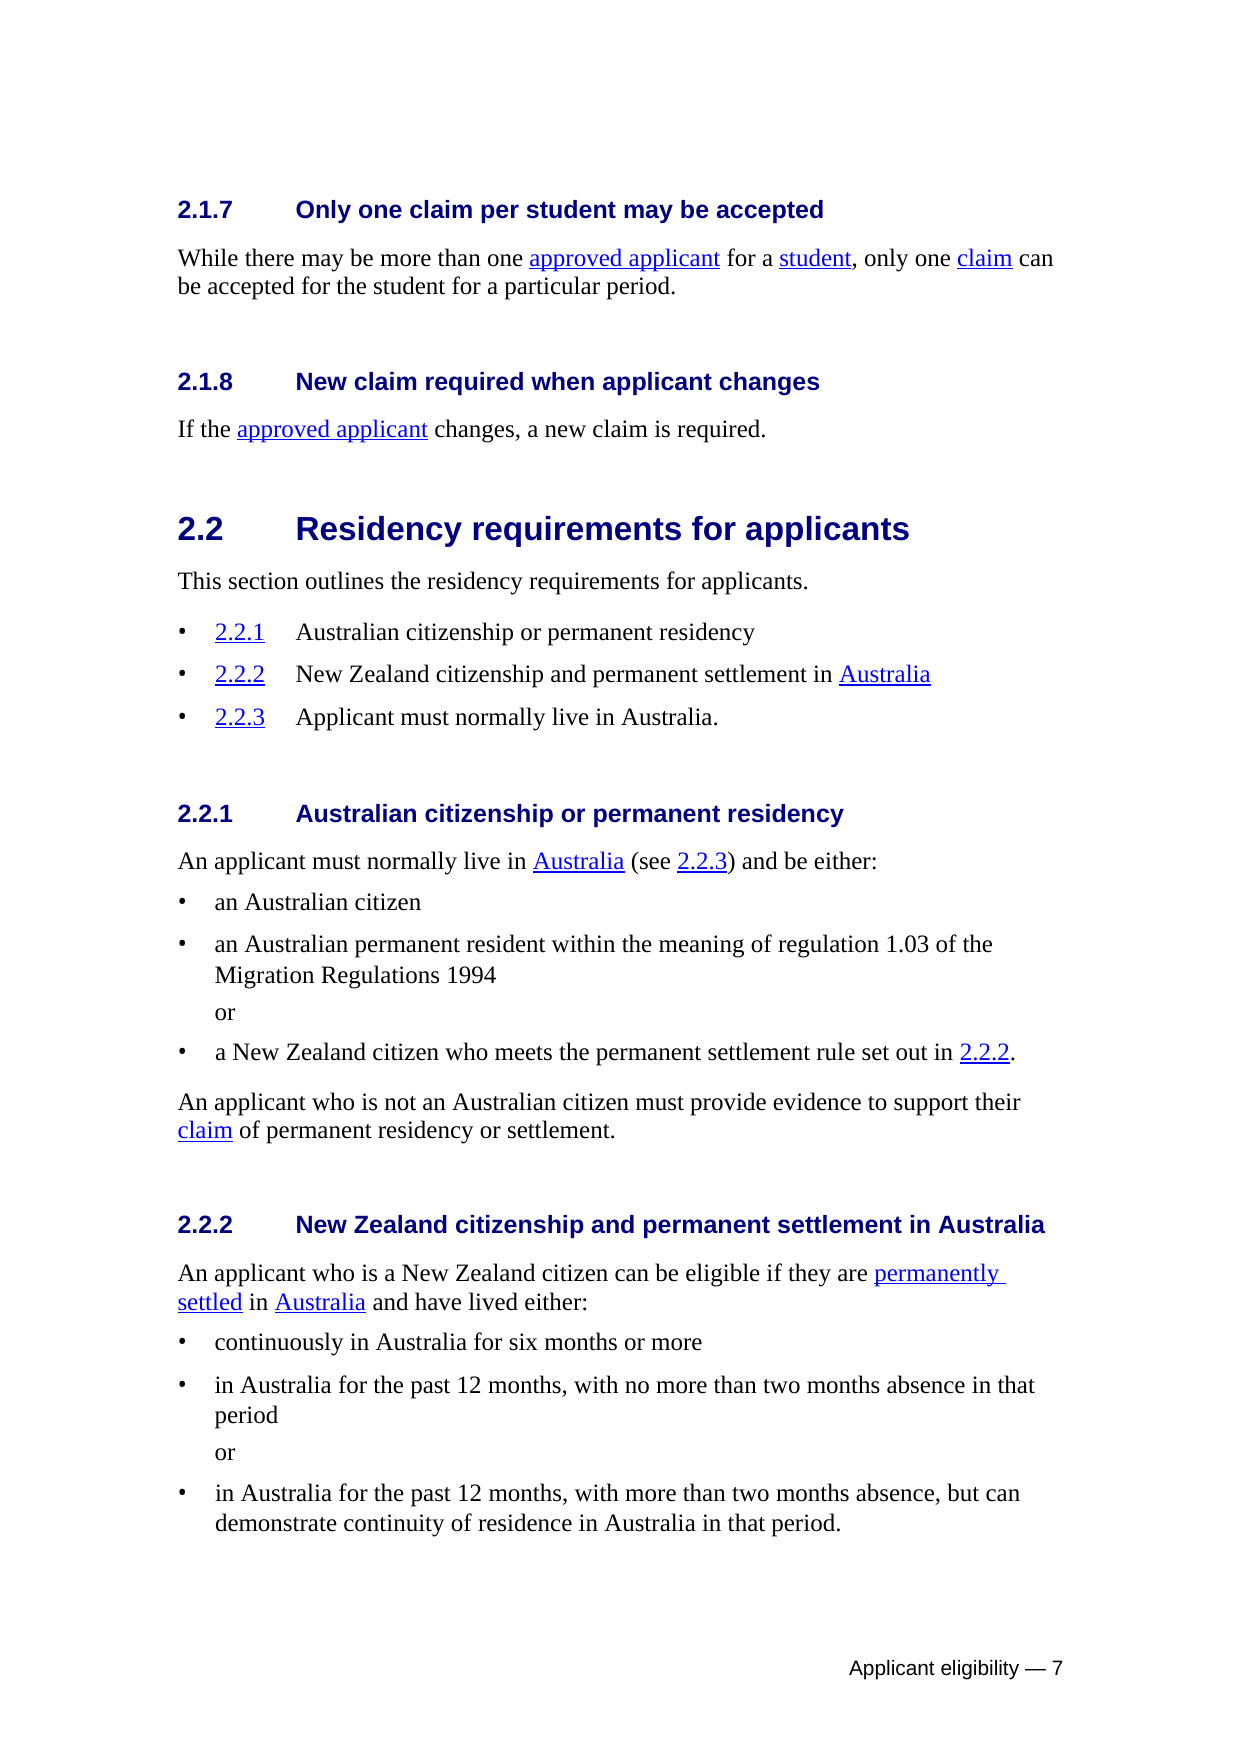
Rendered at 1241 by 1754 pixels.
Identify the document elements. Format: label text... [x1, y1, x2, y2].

text If the approved applicant changes, a new claim is required. [177, 414, 1063, 443]
text continuously in for six months or more [177, 1324, 1063, 1358]
text a citizen who meets the permanent settlement rule set out in 2.2.2. [177, 1034, 1063, 1068]
text This section outlines the residency requirements for applicants. [177, 566, 1063, 595]
text an Australian citizen [177, 883, 1063, 917]
subtitle 2.1.7 Only one claim per student may be accepted [177, 195, 1063, 224]
text An applicant must normally live in Australia (see 2.2.3) and be either: [177, 846, 1063, 875]
text or [214, 997, 1063, 1026]
text in for the past 12 months, with more than two months absence, but can demonstrate continuity of residence in in that period. [177, 1474, 1063, 1537]
text 2.2.1 Australian citizenship or permanent residency [177, 614, 1063, 648]
text 2.2.2 citizenship and permanent settlement in Australia [177, 656, 1063, 690]
subtitle 2.2 Residency requirements for applicants [177, 509, 1063, 547]
text An applicant who is a citizen can be eligible if they are permanently settled in Australia and have lived either: [177, 1258, 1063, 1316]
text 2.2.3 Applicant must normally live in . [177, 698, 1063, 732]
subtitle 2.2.2 citizenship and permanent settlement in [177, 1211, 1063, 1239]
text or [214, 1437, 1063, 1466]
text While there may be more than one approved applicant for a student, only one claim can be accepted for the student for a particular period. [177, 243, 1063, 300]
text An applicant who is not an Australian citizen must provide evidence to support their claim of permanent residency or settlement. [177, 1087, 1063, 1144]
text an Australian permanent resident within the meaning of regulation 1.03 of the Migration Regulations 1994 [177, 926, 1063, 988]
subtitle 2.2.1 Australian citizenship or permanent residency [177, 799, 1063, 827]
text in for the past 12 months, with no more than two months absence in that period [177, 1366, 1063, 1429]
subtitle 2.1.8 New claim required when applicant changes [177, 366, 1063, 395]
